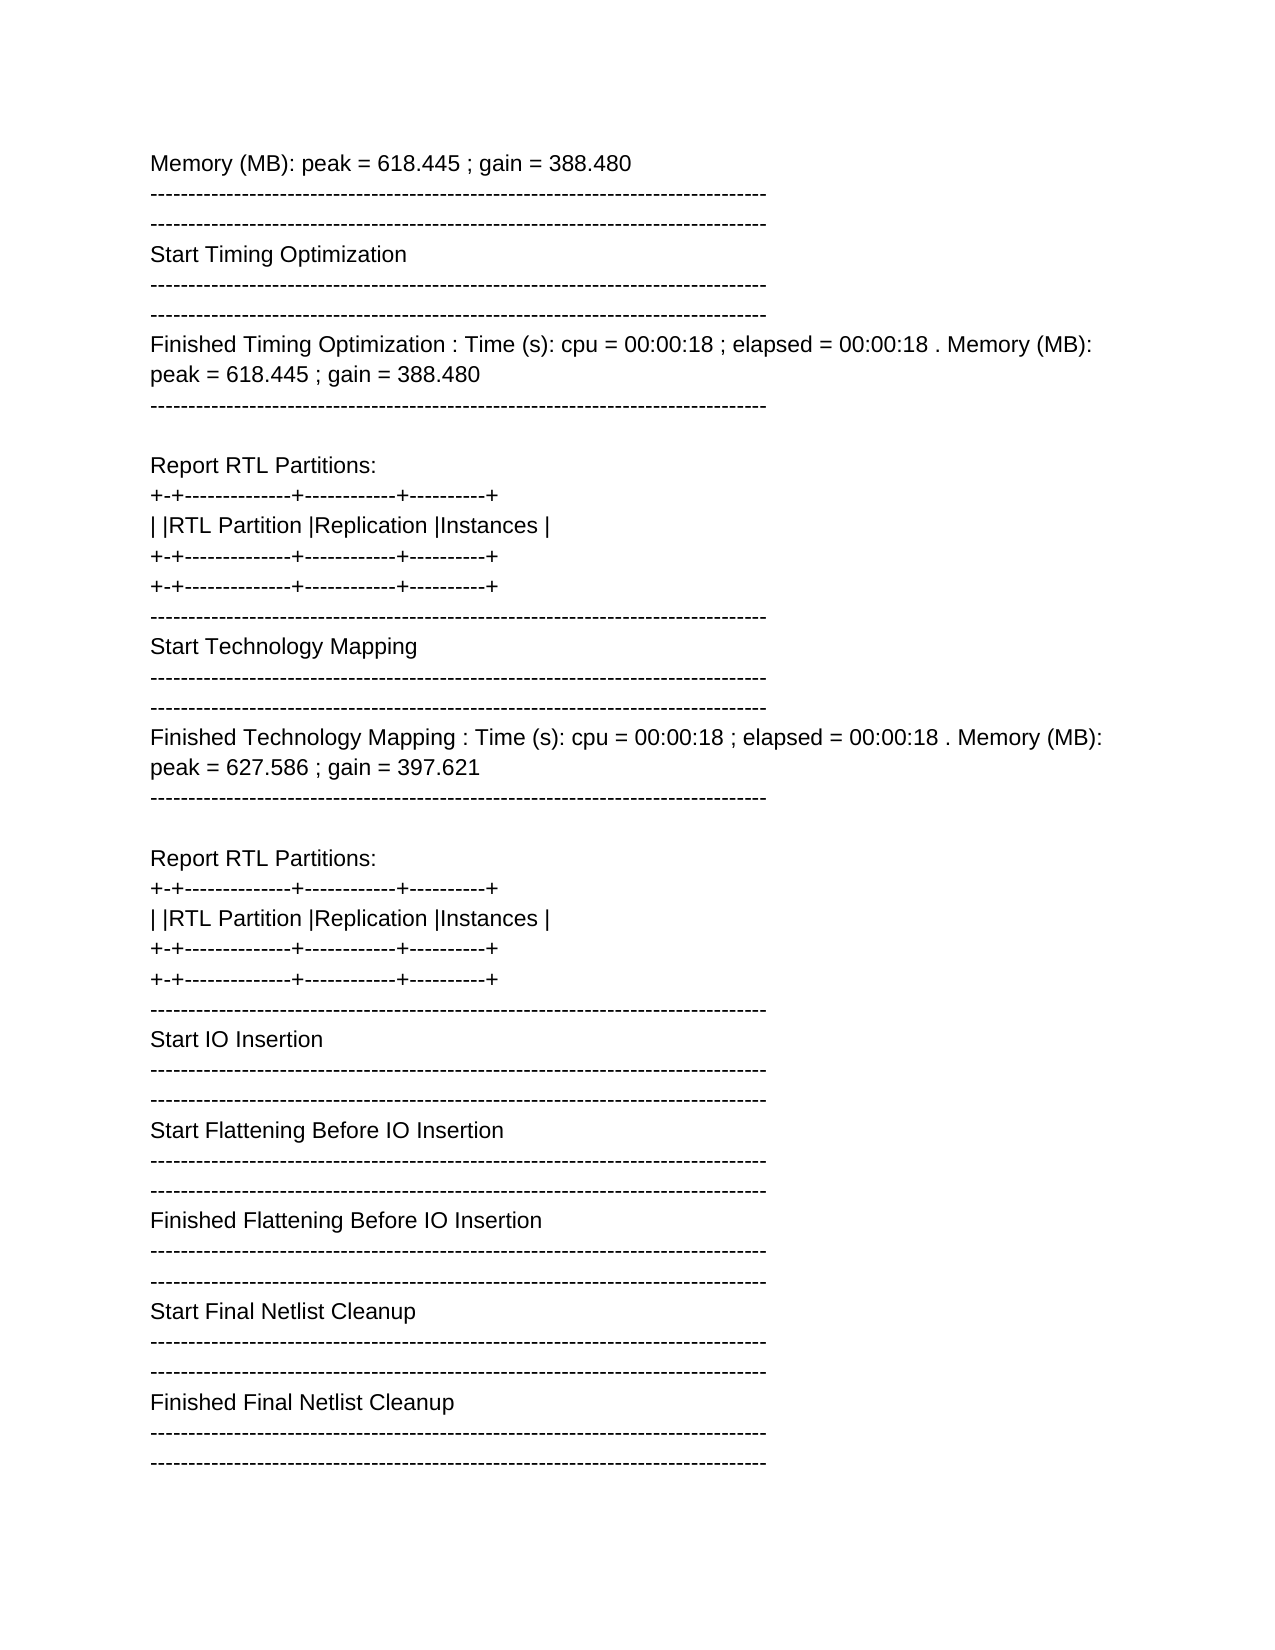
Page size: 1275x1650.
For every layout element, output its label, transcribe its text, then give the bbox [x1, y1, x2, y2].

text --------------------------------------------------------------------------------- [150, 1268, 1125, 1294]
text Start IO Insertion [150, 1026, 1125, 1052]
text --------------------------------------------------------------------------------- [150, 392, 1125, 418]
text --------------------------------------------------------------------------------- [150, 1328, 1125, 1354]
text Finished Flattening Before IO Insertion [150, 1207, 1125, 1234]
text +-+--------------+------------+----------+ [150, 573, 1125, 599]
text Finished Final Netlist Cleanup [150, 1388, 1125, 1415]
text --------------------------------------------------------------------------------- [150, 210, 1125, 237]
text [150, 150, 1125, 176]
text --------------------------------------------------------------------------------- [150, 1237, 1125, 1264]
text +-+--------------+------------+----------+ [150, 482, 1125, 509]
text --------------------------------------------------------------------------------- [150, 1358, 1125, 1385]
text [150, 1449, 1125, 1475]
text Start Flattening Before IO Insertion [150, 1117, 1125, 1143]
text +-+--------------+------------+----------+ [150, 875, 1125, 901]
text Report RTL Partitions: [150, 845, 1125, 871]
text --------------------------------------------------------------------------------- [150, 694, 1125, 720]
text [150, 180, 1125, 207]
text Start Timing Optimization [150, 241, 1125, 267]
text Finished Timing Optimization : Time (s): cpu = 00:00:18 ; elapsed = 00:00:18 . Memory (MB): peak = 618.445 ; gain = 388.480 [150, 331, 1125, 388]
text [150, 1419, 1125, 1445]
text Report RTL Partitions: [150, 452, 1125, 478]
text Start Final Netlist Cleanup [150, 1298, 1125, 1324]
text --------------------------------------------------------------------------------- [150, 1056, 1125, 1083]
text --------------------------------------------------------------------------------- [150, 301, 1125, 327]
text --------------------------------------------------------------------------------- [150, 1147, 1125, 1173]
text --------------------------------------------------------------------------------- [150, 1086, 1125, 1113]
text --------------------------------------------------------------------------------- [150, 784, 1125, 811]
text --------------------------------------------------------------------------------- [150, 271, 1125, 297]
text Finished Technology Mapping : Time (s): cpu = 00:00:18 ; elapsed = 00:00:18 . Memory (MB): peak = 627.586 ; gain = 397.621 [150, 724, 1125, 781]
text | |RTL Partition |Replication |Instances | [150, 905, 1125, 932]
text --------------------------------------------------------------------------------- [150, 663, 1125, 690]
text --------------------------------------------------------------------------------- [150, 996, 1125, 1022]
text +-+--------------+------------+----------+ [150, 543, 1125, 569]
text Start Technology Mapping [150, 633, 1125, 660]
text --------------------------------------------------------------------------------- [150, 603, 1125, 629]
text --------------------------------------------------------------------------------- [150, 1177, 1125, 1203]
text +-+--------------+------------+----------+ [150, 966, 1125, 992]
text | |RTL Partition |Replication |Instances | [150, 512, 1125, 539]
text +-+--------------+------------+----------+ [150, 935, 1125, 962]
